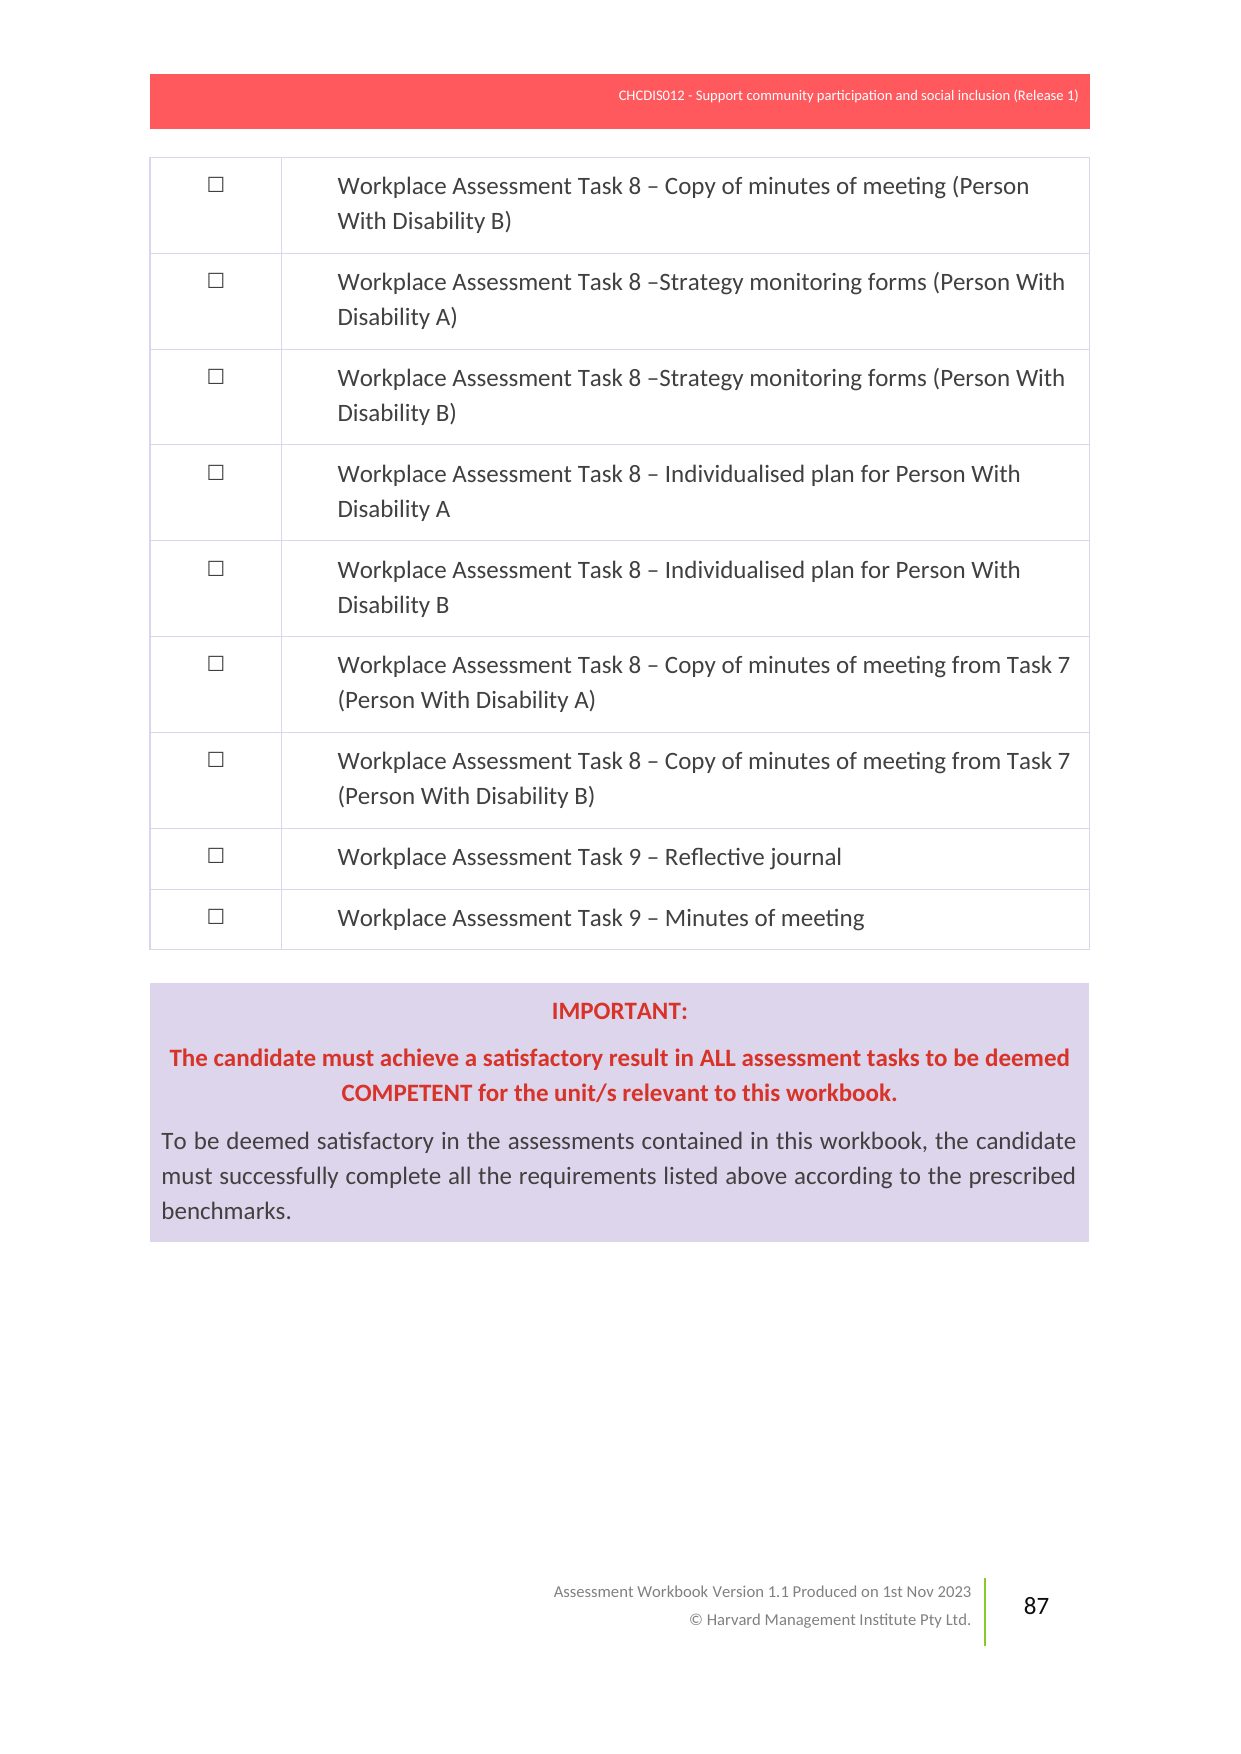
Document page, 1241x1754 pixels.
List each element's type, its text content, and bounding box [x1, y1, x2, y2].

table_cell [151, 350, 281, 444]
table_cell Workplace Assessment Task 9 – Reflective journal [282, 829, 1089, 888]
table_cell Workplace Assessment Task 8 – Individualised plan for Person With Disability A [282, 445, 1089, 540]
table_cell [151, 890, 281, 949]
table_header IMPORTANT: The candidate must achieve a satisfactory result in ALL assessment tasks to be deemed COMPETENT for the unit/s relevant to this workbook. To be deemed satisfactory in the assessments contained in this workbook, the candidate must successfully complete all the requirements listed above according to the prescribed benchmarks. [150, 983, 1089, 1242]
table_cell Workplace Assessment Task 8 –Strategy monitoring forms (Person With Disability A) [282, 254, 1089, 348]
table_cell [151, 541, 281, 636]
table_cell Workplace Assessment Task 8 – Copy of minutes of meeting from Task 7 (Person With Disability B) [282, 733, 1089, 828]
table_cell [151, 733, 281, 828]
table_cell [151, 829, 281, 888]
table_cell [151, 254, 281, 348]
table_header [151, 158, 281, 253]
table_cell [151, 637, 281, 732]
table_header Workplace Assessment Task 8 – Copy of minutes of meeting (Person With Disability B) [282, 158, 1089, 253]
table_cell Workplace Assessment Task 8 – Copy of minutes of meeting from Task 7 (Person With Disability A) [282, 637, 1089, 732]
table_cell Workplace Assessment Task 9 – Minutes of meeting [282, 890, 1089, 949]
table_cell Workplace Assessment Task 8 –Strategy monitoring forms (Person With Disability B) [282, 350, 1089, 444]
table_cell [151, 445, 281, 540]
table_cell Workplace Assessment Task 8 – Individualised plan for Person With Disability B [282, 541, 1089, 636]
